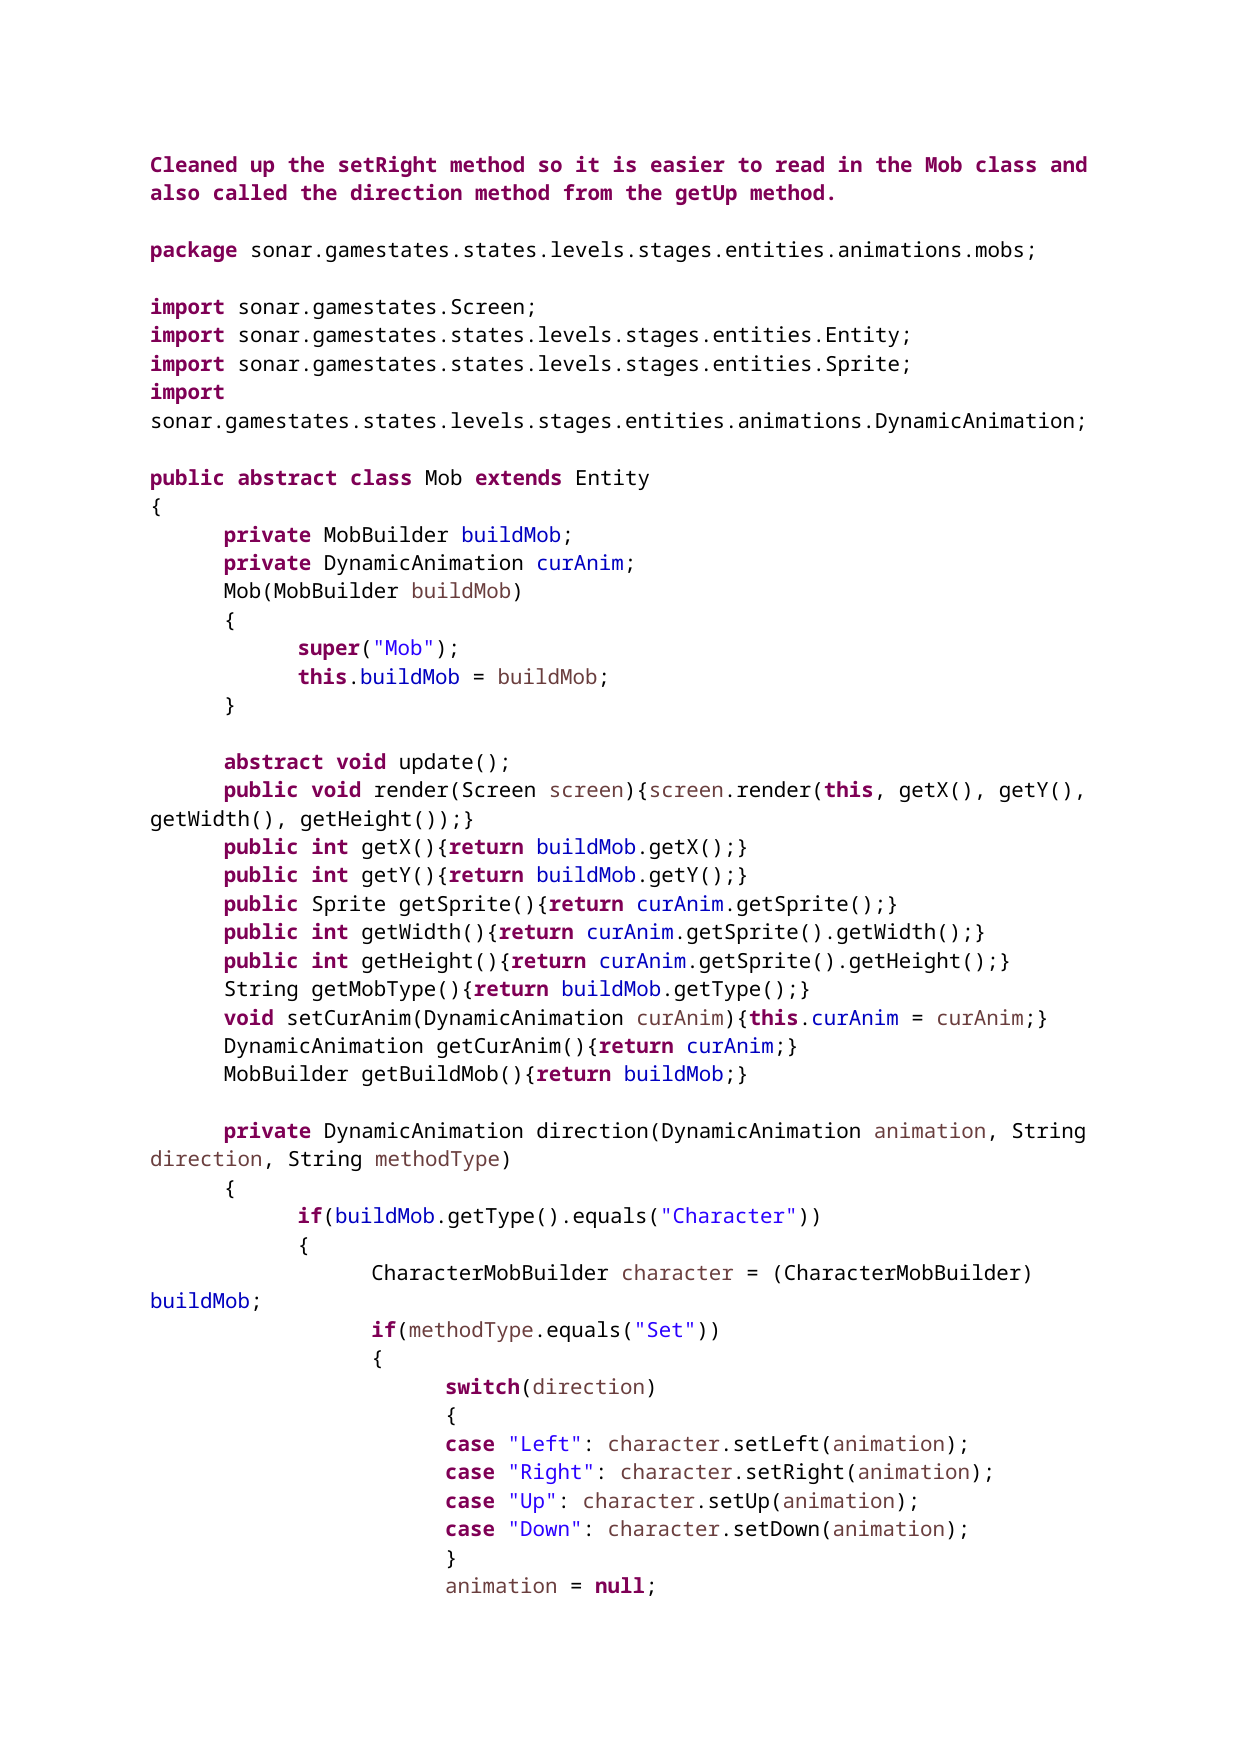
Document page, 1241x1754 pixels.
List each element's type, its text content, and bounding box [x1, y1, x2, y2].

text private DynamicAnimation direction(DynamicAnimation animation, String direction, String methodType) [150, 1116, 1090, 1173]
text import sonar.gamestates.states.levels.stages.entities.animations.DynamicAnimation; [150, 377, 1090, 434]
text if(methodType.equals("Set")) [150, 1315, 1090, 1343]
text case "Up": character.setUp(animation); [150, 1486, 1090, 1514]
text String getMobType(){return buildMob.getType();} [150, 974, 1090, 1003]
text animation = null; [150, 1571, 1090, 1599]
text void setCurAnim(DynamicAnimation curAnim){this.curAnim = curAnim;} [150, 1003, 1090, 1031]
text DynamicAnimation getCurAnim(){return curAnim;} [150, 1031, 1090, 1059]
text { [150, 1230, 1090, 1258]
text { [150, 605, 1090, 633]
text super("Mob"); [150, 633, 1090, 662]
text import sonar.gamestates.states.levels.stages.entities.Sprite; [150, 349, 1090, 377]
text public int getY(){return buildMob.getY();} [150, 861, 1090, 889]
text public Sprite getSprite(){return curAnim.getSprite();} [150, 889, 1090, 917]
text public abstract class Mob extends Entity [150, 463, 1090, 491]
text } [150, 690, 1090, 719]
text package sonar.gamestates.states.levels.stages.entities.animations.mobs; [150, 235, 1090, 264]
text abstract void update(); [150, 747, 1090, 775]
text public int getHeight(){return curAnim.getSprite().getHeight();} [150, 946, 1090, 974]
text case "Right": character.setRight(animation); [150, 1457, 1090, 1486]
text { [150, 1400, 1090, 1429]
text switch(direction) [150, 1372, 1090, 1400]
text import sonar.gamestates.states.levels.stages.entities.Entity; [150, 321, 1090, 349]
text if(buildMob.getType().equals("Character")) [150, 1201, 1090, 1230]
text public void render(Screen screen){screen.render(this, getX(), getY(), getWidth(), getHeight());} [150, 775, 1090, 832]
text case "Left": character.setLeft(animation); [150, 1429, 1090, 1457]
text MobBuilder getBuildMob(){return buildMob;} [150, 1059, 1090, 1088]
text { [150, 491, 1090, 520]
text public int getX(){return buildMob.getX();} [150, 832, 1090, 861]
text case "Down": character.setDown(animation); [150, 1514, 1090, 1543]
text private DynamicAnimation curAnim; [150, 548, 1090, 577]
text private MobBuilder buildMob; [150, 520, 1090, 548]
text Cleaned up the setRight method so it is easier to read in the Mob class and also called the direction method from the getUp method. [150, 150, 1090, 207]
text { [150, 1173, 1090, 1201]
text CharacterMobBuilder character = (CharacterMobBuilder) buildMob; [150, 1258, 1090, 1315]
text Mob(MobBuilder buildMob) [150, 577, 1090, 605]
text } [150, 1543, 1090, 1571]
text { [150, 1343, 1090, 1372]
text import sonar.gamestates.Screen; [150, 292, 1090, 321]
text public int getWidth(){return curAnim.getSprite().getWidth();} [150, 917, 1090, 946]
text this.buildMob = buildMob; [150, 662, 1090, 690]
